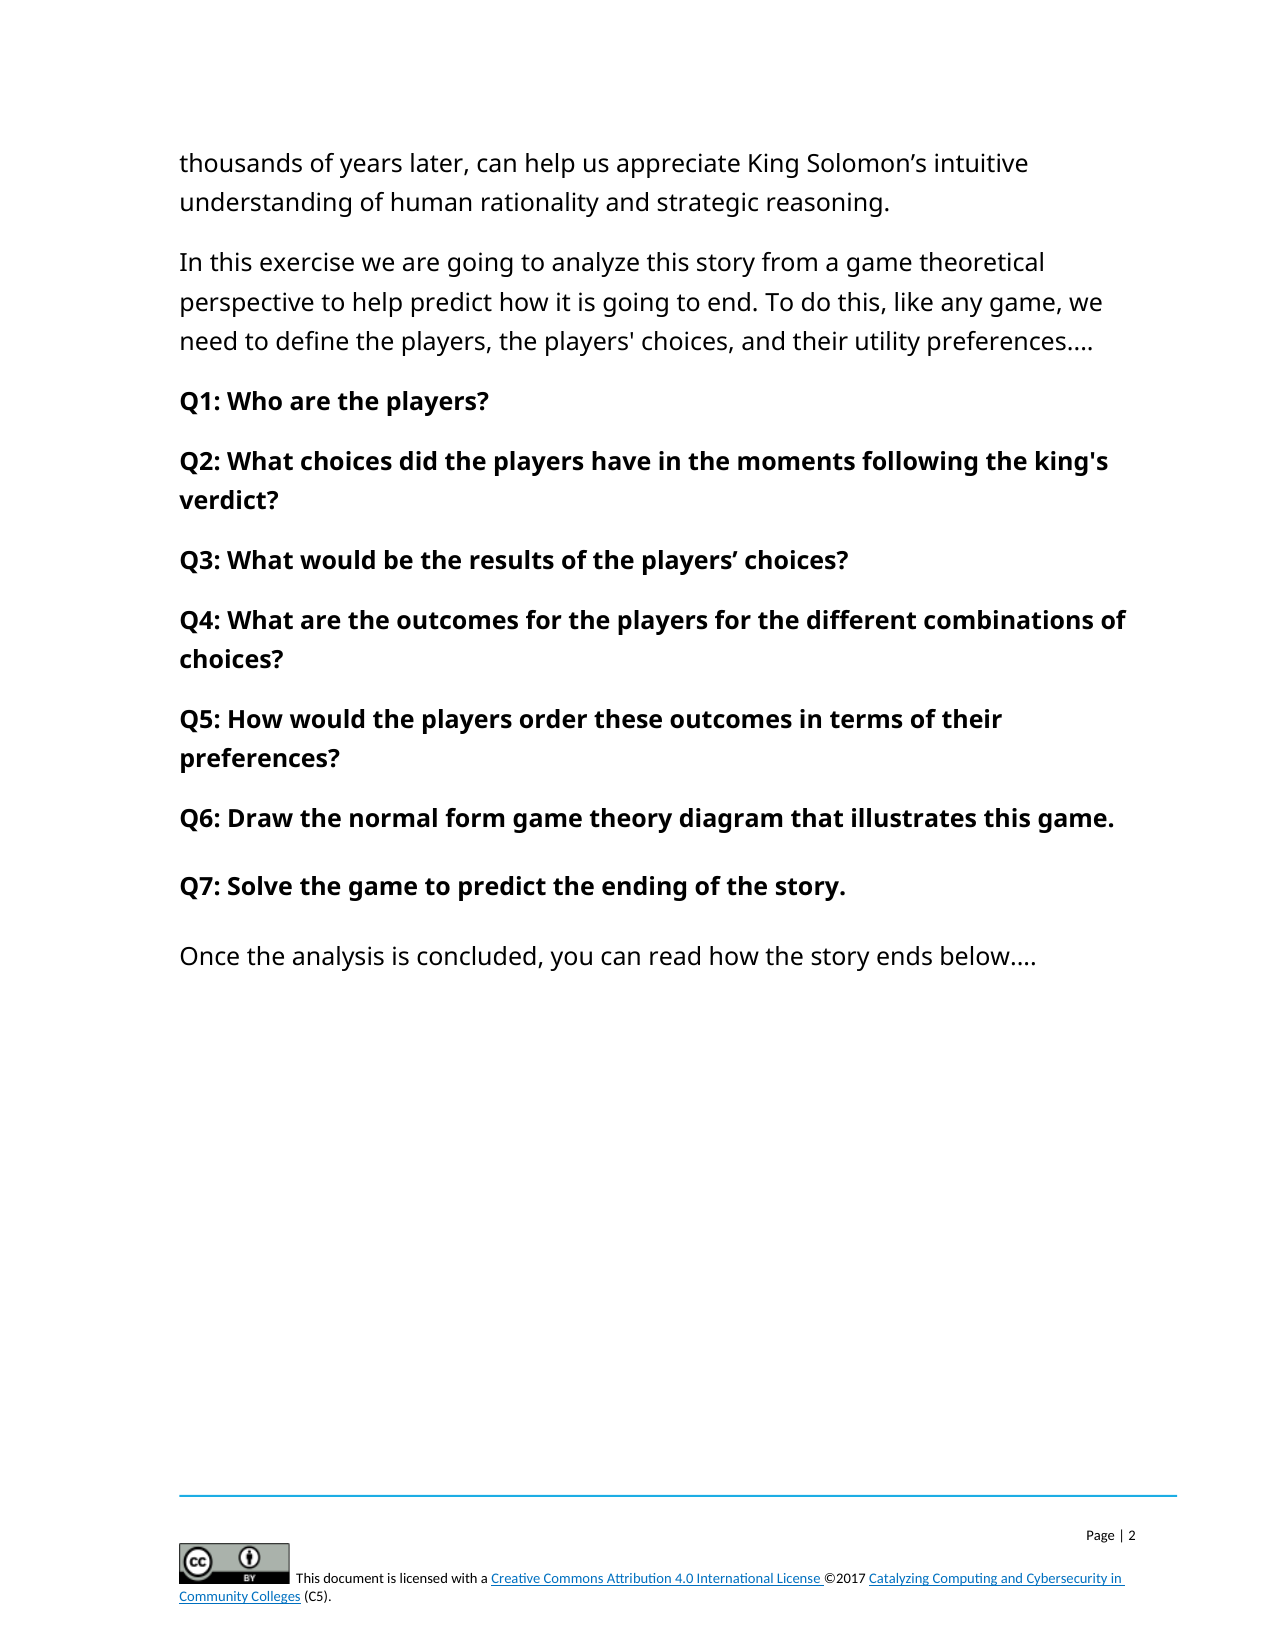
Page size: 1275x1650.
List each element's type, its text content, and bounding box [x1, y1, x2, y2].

text In this exercise we are going to analyze this story from a game theoretical perspective to help predict how it is going to end. To do this, like any game, we need to define the players, the players' choices, and their utility preferences.... [179, 245, 1135, 357]
text Once the analysis is concluded, you can read how the story ends below.... [179, 938, 1135, 972]
text Q4: What are the outcomes for the players for the different combinations of choices? [179, 602, 1135, 676]
text Q2: What choices did the players have in the moments following the king's verdict? [179, 443, 1135, 517]
text Q3: What would be the results of the players’ choices? [179, 542, 1135, 577]
text Q5: How would the players order these outcomes in terms of their preferences? [179, 702, 1135, 775]
picture [179, 1543, 290, 1584]
text Q1: Who are the players? [179, 383, 1135, 417]
text Q7: Solve the game to predict the ending of the story. [179, 869, 1135, 903]
text Q6: Draw the normal form game theory diagram that illustrates this game. [179, 801, 1135, 835]
